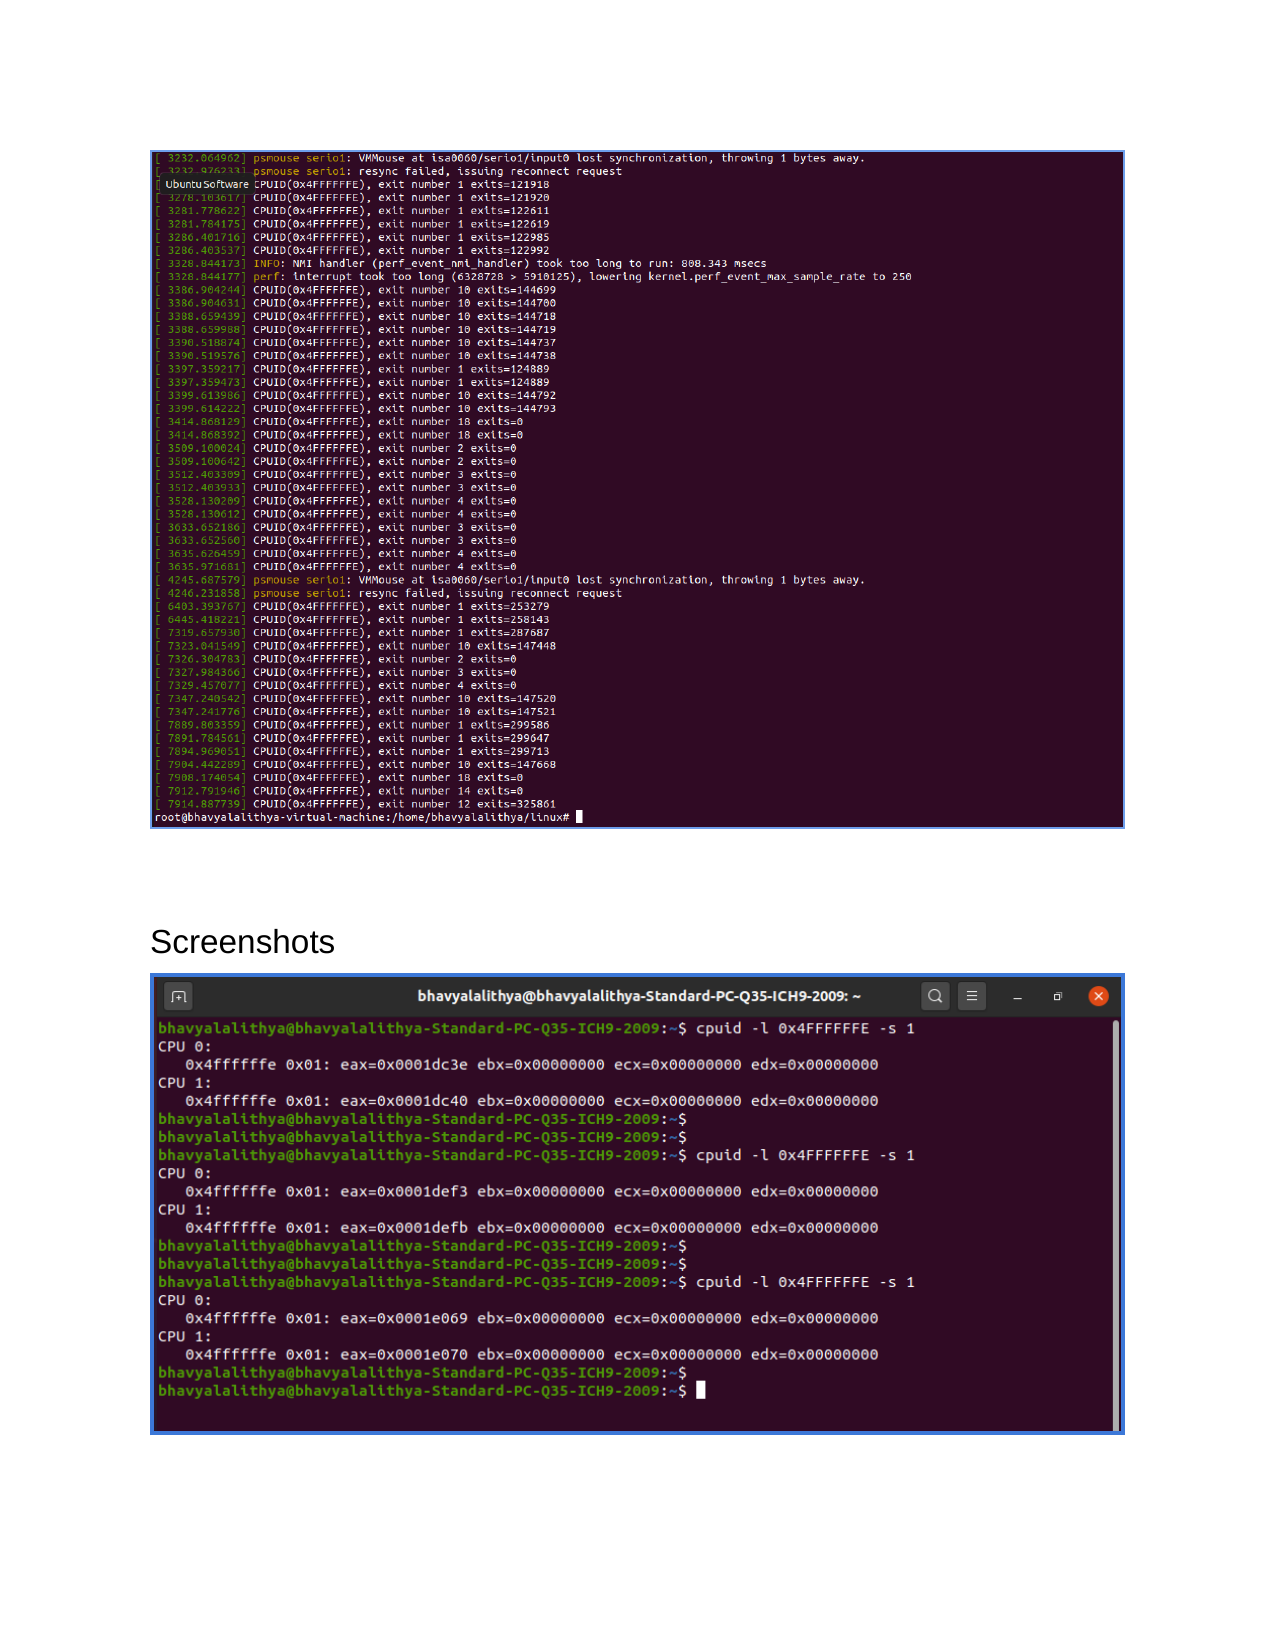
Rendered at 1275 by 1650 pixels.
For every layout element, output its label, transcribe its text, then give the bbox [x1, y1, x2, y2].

picture [154, 977, 1121, 1431]
subtitle Screenshots [150, 922, 1125, 960]
picture [152, 152, 1123, 827]
